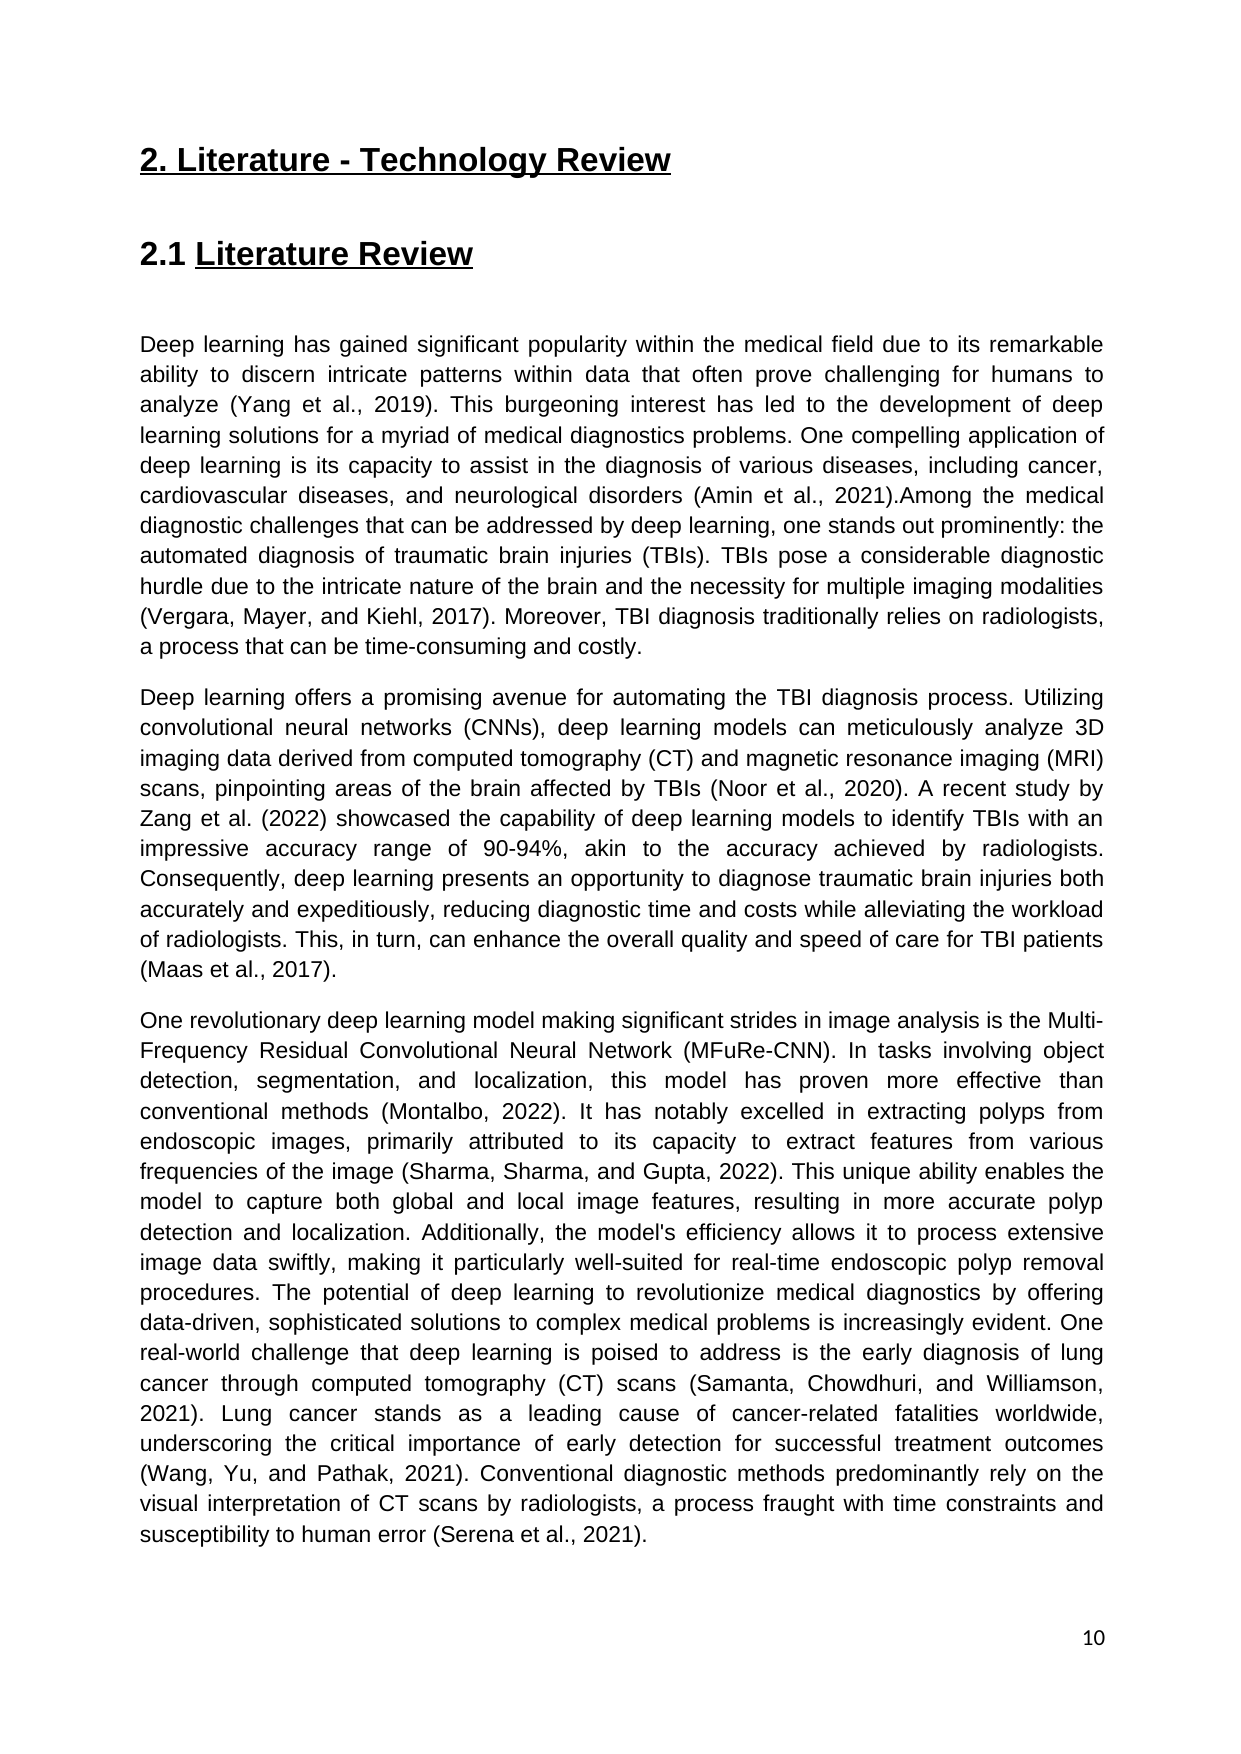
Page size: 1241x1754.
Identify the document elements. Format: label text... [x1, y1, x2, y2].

text Deep learning offers a promising avenue for automating the TBI diagnosis process. Utilizing convolutional neural networks (CNNs), deep learning models can meticulously analyze 3D imaging data derived from computed tomography (CT) and magnetic resonance imaging (MRI) scans, pinpointing areas of the brain affected by TBIs (Noor et al., 2020). A recent study by Zang et al. (2022) showcased the capability of deep learning models to identify TBIs with an impressive accuracy range of 90-94%, akin to the accuracy achieved by radiologists. Consequently, deep learning presents an opportunity to diagnose traumatic brain injuries both accurately and expeditiously, reducing diagnostic time and costs while alleviating the workload of radiologists. This, in turn, can enhance the overall quality and speed of care for TBI patients (Maas et al., 2017). [139, 684, 1105, 982]
subtitle 2. Literature - Technology Review [139, 139, 1105, 178]
subtitle 2.1 Literature Review [139, 234, 1105, 272]
text One revolutionary deep learning model making significant strides in image analysis is the Multi-Frequency Residual Convolutional Neural Network (MFuRe-CNN). In tasks involving object detection, segmentation, and localization, this model has proven more effective than conventional methods (Montalbo, 2022). It has notably excelled in extracting polyps from endoscopic images, primarily attributed to its capacity to extract features from various frequencies of the image (Sharma, Sharma, and Gupta, 2022). This unique ability enables the model to capture both global and local image features, resulting in more accurate polyp detection and localization. Additionally, the model's efficiency allows it to process extensive image data swiftly, making it particularly well-suited for real-time endoscopic polyp removal procedures. The potential of deep learning to revolutionize medical diagnostics by offering data-driven, sophisticated solutions to complex medical problems is increasingly evident. One real-world challenge that deep learning is poised to address is the early diagnosis of lung cancer through computed tomography (CT) scans (Samanta, Chowdhuri, and Williamson, 2021). Lung cancer stands as a leading cause of cancer-related fatalities worldwide, underscoring the critical importance of early detection for successful treatment outcomes (Wang, Yu, and Pathak, 2021). Conventional diagnostic methods predominantly rely on the visual interpretation of CT scans by radiologists, a process fraught with time constraints and susceptibility to human error (Serena et al., 2021). [139, 1007, 1105, 1547]
text Deep learning has gained significant popularity within the medical field due to its remarkable ability to discern intricate patterns within data that often prove challenging for humans to analyze (Yang et al., 2019). This burgeoning interest has led to the development of deep learning solutions for a myriad of medical diagnostics problems. One compelling application of deep learning is its capacity to assist in the diagnosis of various diseases, including cancer, cardiovascular diseases, and neurological disorders (Amin et al., 2021).Among the medical diagnostic challenges that can be addressed by deep learning, one stands out prominently: the automated diagnosis of traumatic brain injuries (TBIs). TBIs pose a considerable diagnostic hurdle due to the intricate nature of the brain and the necessity for multiple imaging modalities (Vergara, Mayer, and Kiehl, 2017). Moreover, TBI diagnosis traditionally relies on radiologists, a process that can be time-consuming and costly. [139, 331, 1105, 659]
